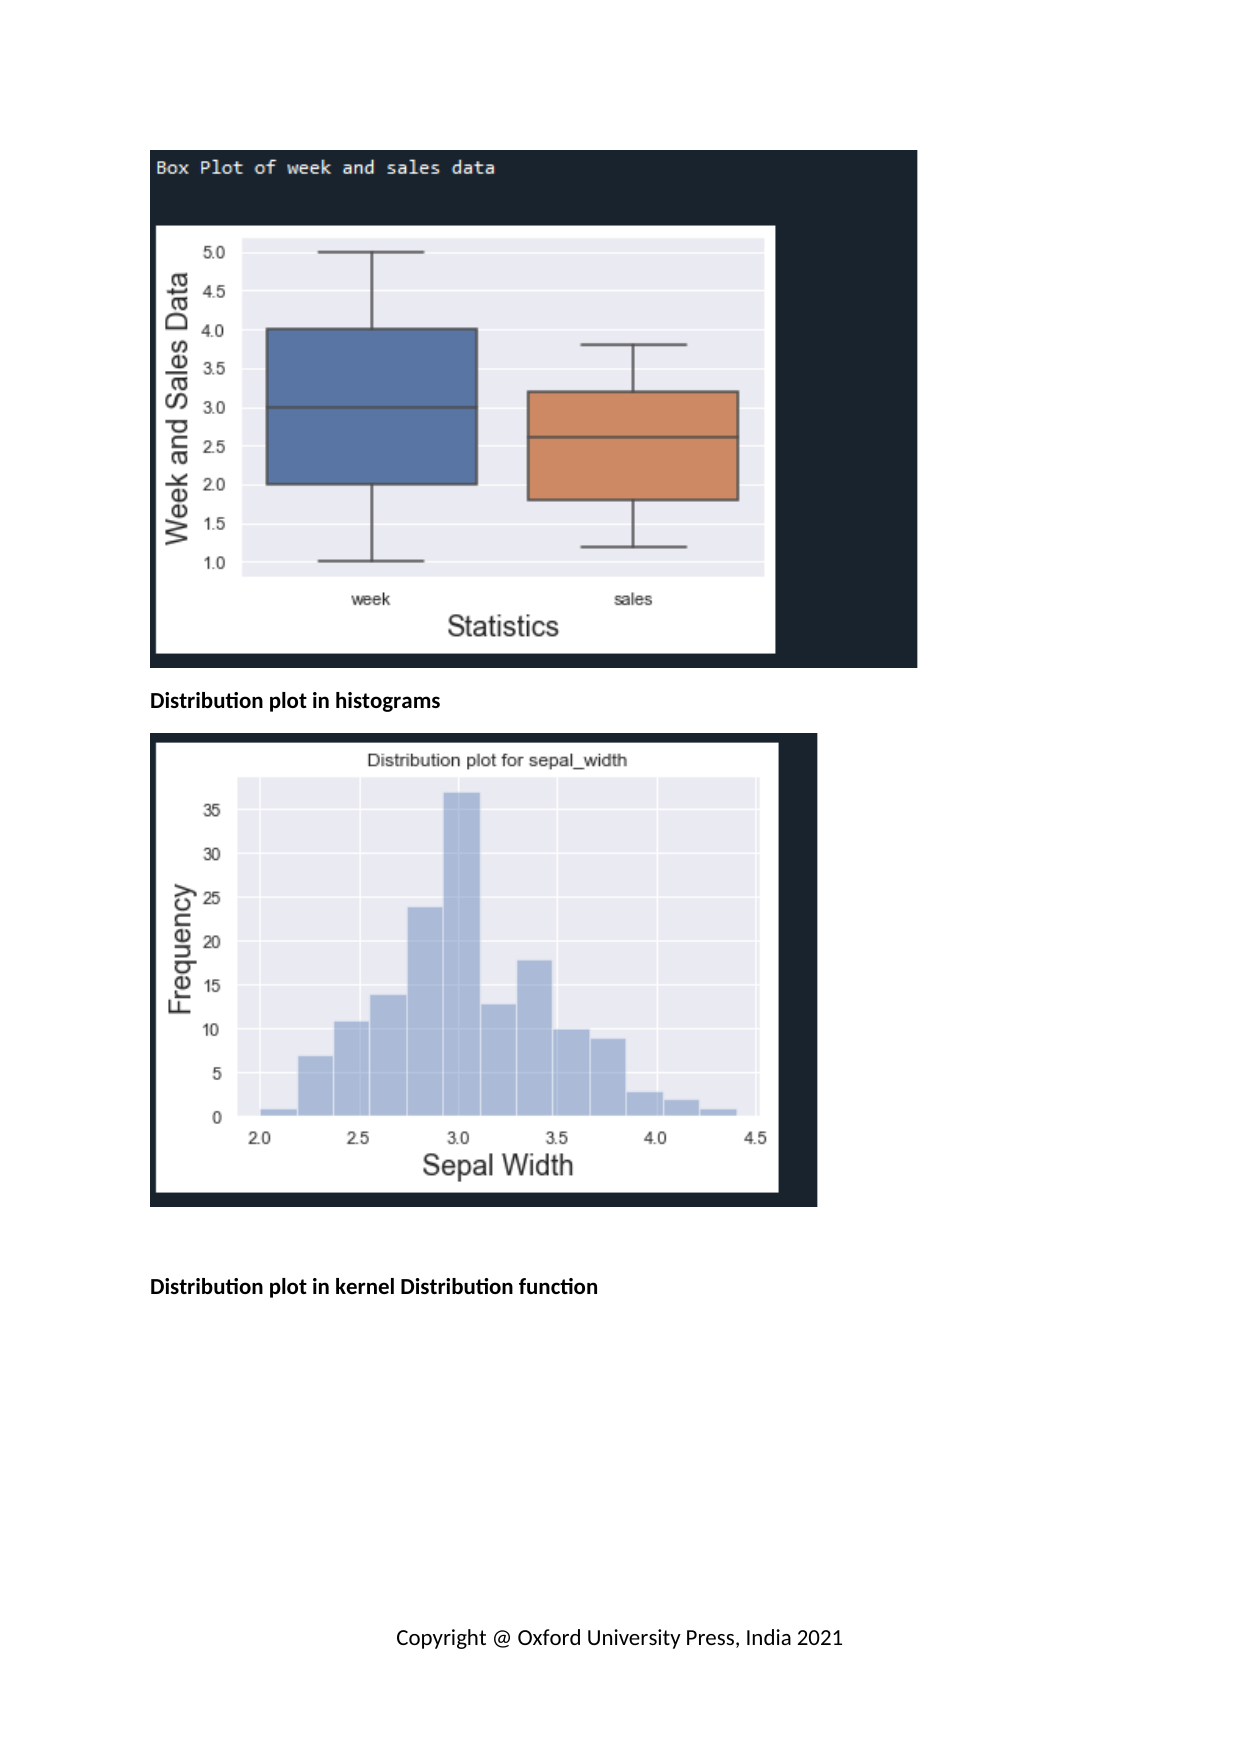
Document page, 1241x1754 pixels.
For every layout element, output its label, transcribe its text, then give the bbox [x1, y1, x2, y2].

picture [150, 150, 918, 668]
text Distribution plot in histograms [150, 686, 1090, 714]
text Distribution plot in kernel Distribution function [150, 1272, 1090, 1300]
picture [150, 733, 818, 1207]
